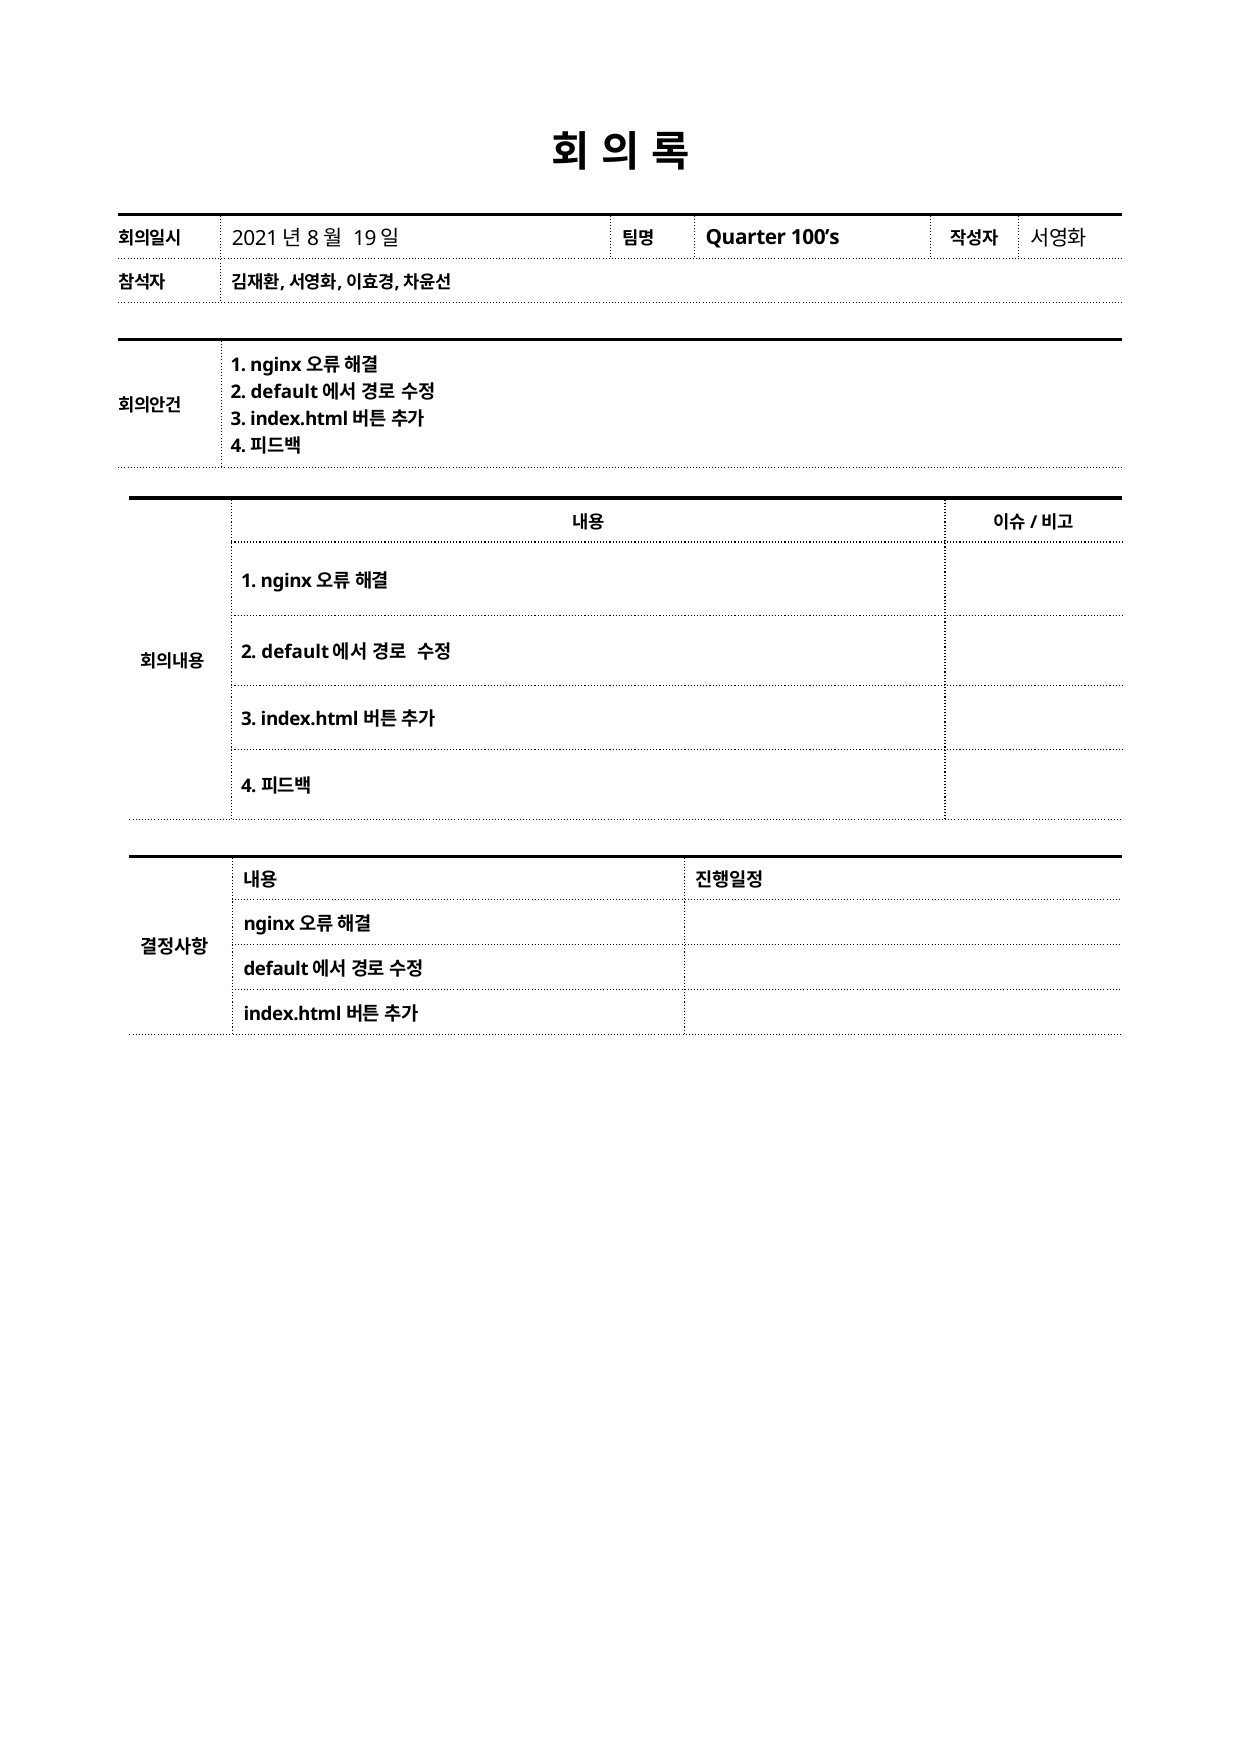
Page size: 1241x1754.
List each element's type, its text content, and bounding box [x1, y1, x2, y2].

text 회 의 록 [118, 118, 1122, 178]
table_cell nginx 오류 해결 [232, 899, 684, 944]
table_cell [945, 541, 1122, 615]
table_header 작성자 [930, 216, 1019, 257]
table_header 2021년 8월 19일 [220, 216, 611, 257]
table_header 팀명 [611, 216, 694, 257]
table_header 회의안건 [118, 341, 221, 467]
table_header 진행일정 [684, 858, 1122, 899]
table_header Quarter 100’s [694, 216, 930, 257]
table_header 이슈 / 비고 [945, 500, 1122, 541]
table_header 서영화 [1019, 216, 1122, 257]
table_cell default에서 경로 수정 [232, 944, 684, 989]
table_cell 3. index.html 버튼 추가 [232, 685, 945, 749]
table_header 내용 [232, 500, 945, 541]
table_cell 2. default에서 경로 수정 [232, 615, 945, 684]
table_cell index.html 버튼 추가 [232, 989, 684, 1034]
table_header 결정사항 [129, 858, 232, 1034]
table_cell [945, 685, 1122, 749]
table_header 1. nginx 오류 해결 2. default에서 경로 수정 3. index.html 버튼 추가 4. 피드백 [221, 341, 1122, 467]
table_cell [945, 615, 1122, 684]
table_cell [684, 899, 1122, 944]
table_cell 1. nginx 오류 해결 [232, 541, 945, 615]
table_header 내용 [232, 858, 684, 899]
table_cell [945, 749, 1122, 819]
table_cell [684, 944, 1122, 989]
table_cell 4. 피드백 [232, 749, 945, 819]
table_header 회의일시 [118, 216, 220, 257]
table_cell [684, 989, 1122, 1034]
table_cell 참석자 [118, 258, 220, 302]
table_header 회의내용 [129, 500, 232, 819]
table_cell 김재환, 서영화, 이효경, 차윤선 [220, 258, 1122, 302]
